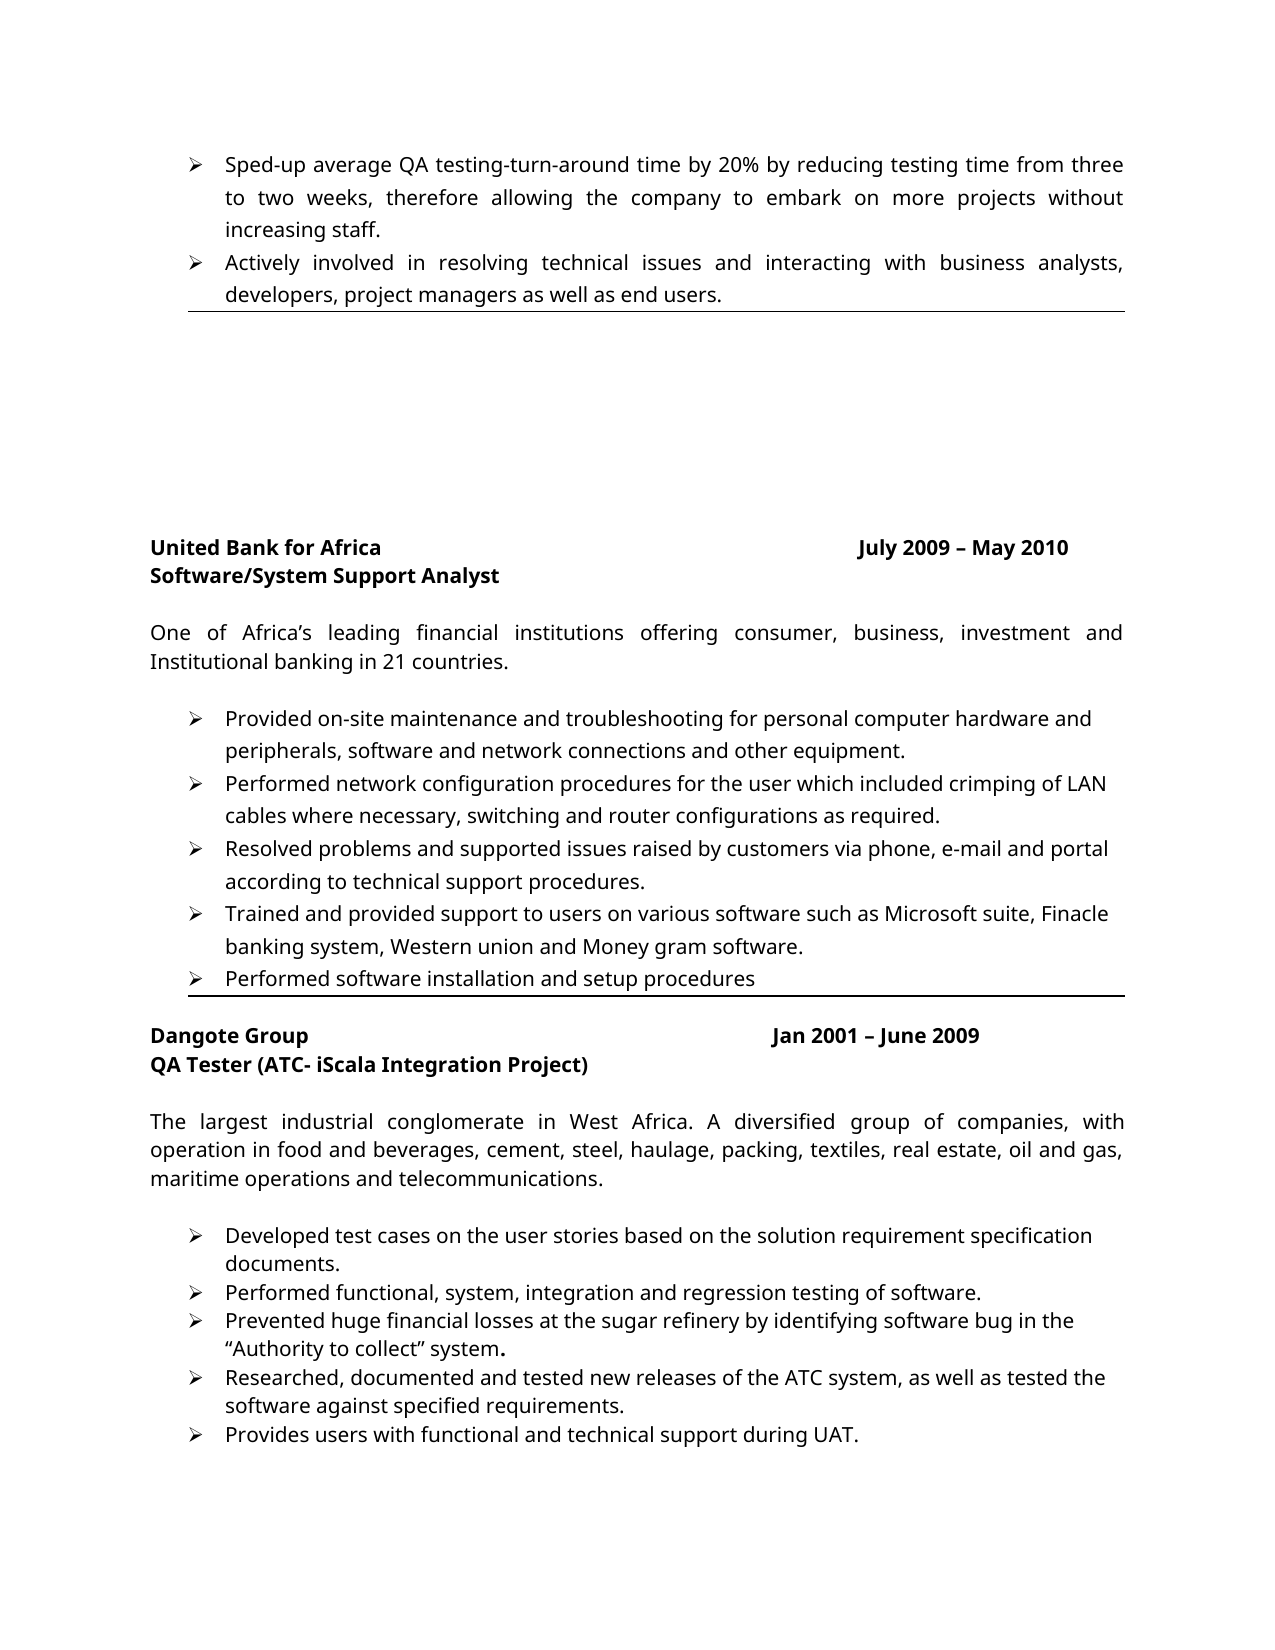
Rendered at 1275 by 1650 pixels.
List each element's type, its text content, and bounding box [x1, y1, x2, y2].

list Resolved problems and supported issues raised by customers via phone, e-mail and portal according to technical support procedures. [187, 834, 1125, 895]
list Performed software installation and setup procedures [187, 964, 1125, 997]
list Trained and provided support to users on various software such as Microsoft suite, Finacle banking system, Western union and Money gram software. [187, 899, 1125, 960]
text The largest industrial conglomerate in West Africa. A diversified group of companies, with operation in food and beverages, cement, steel, haulage, packing, textiles, real estate, oil and gas, maritime operations and telecommunications. [150, 1107, 1125, 1192]
text Software/System Support Analyst [150, 562, 1125, 590]
text QA Tester (ATC- iScala Integration Project) [150, 1050, 1125, 1078]
list Provided on-site maintenance and troubleshooting for personal computer hardware and peripherals, software and network connections and other equipment. [187, 704, 1125, 765]
list Researched, documented and tested new releases of the ATC system, as well as tested the software against specified requirements. [187, 1363, 1125, 1420]
list Performed network configuration procedures for the user which included crimping of LAN cables where necessary, switching and router configurations as required. [187, 769, 1125, 830]
list Performed functional, system, integration and regression testing of software. [187, 1278, 1125, 1306]
text United Bank for Africa July 2009 – May 2010 [150, 533, 1125, 562]
list Provides users with functional and technical support during UAT. [187, 1420, 1125, 1448]
list Actively involved in resolving technical issues and interacting with business analysts, developers, project managers as well as end users. [187, 248, 1125, 312]
list Sped-up average QA testing-turn-around time by 20% by reducing testing time from three to two weeks, therefore allowing the company to embark on more projects without increasing staff. [187, 150, 1125, 244]
text Dangote Group Jan 2001 – June 2009 [150, 1022, 1125, 1050]
list Prevented huge financial losses at the sugar refinery by identifying software bug in the “Authority to collect” system. [187, 1306, 1125, 1363]
list Developed test cases on the user stories based on the solution requirement specification documents. [187, 1221, 1125, 1278]
text One of Africa’s leading financial institutions offering consumer, business, investment and Institutional banking in 21 countries. [150, 618, 1125, 675]
